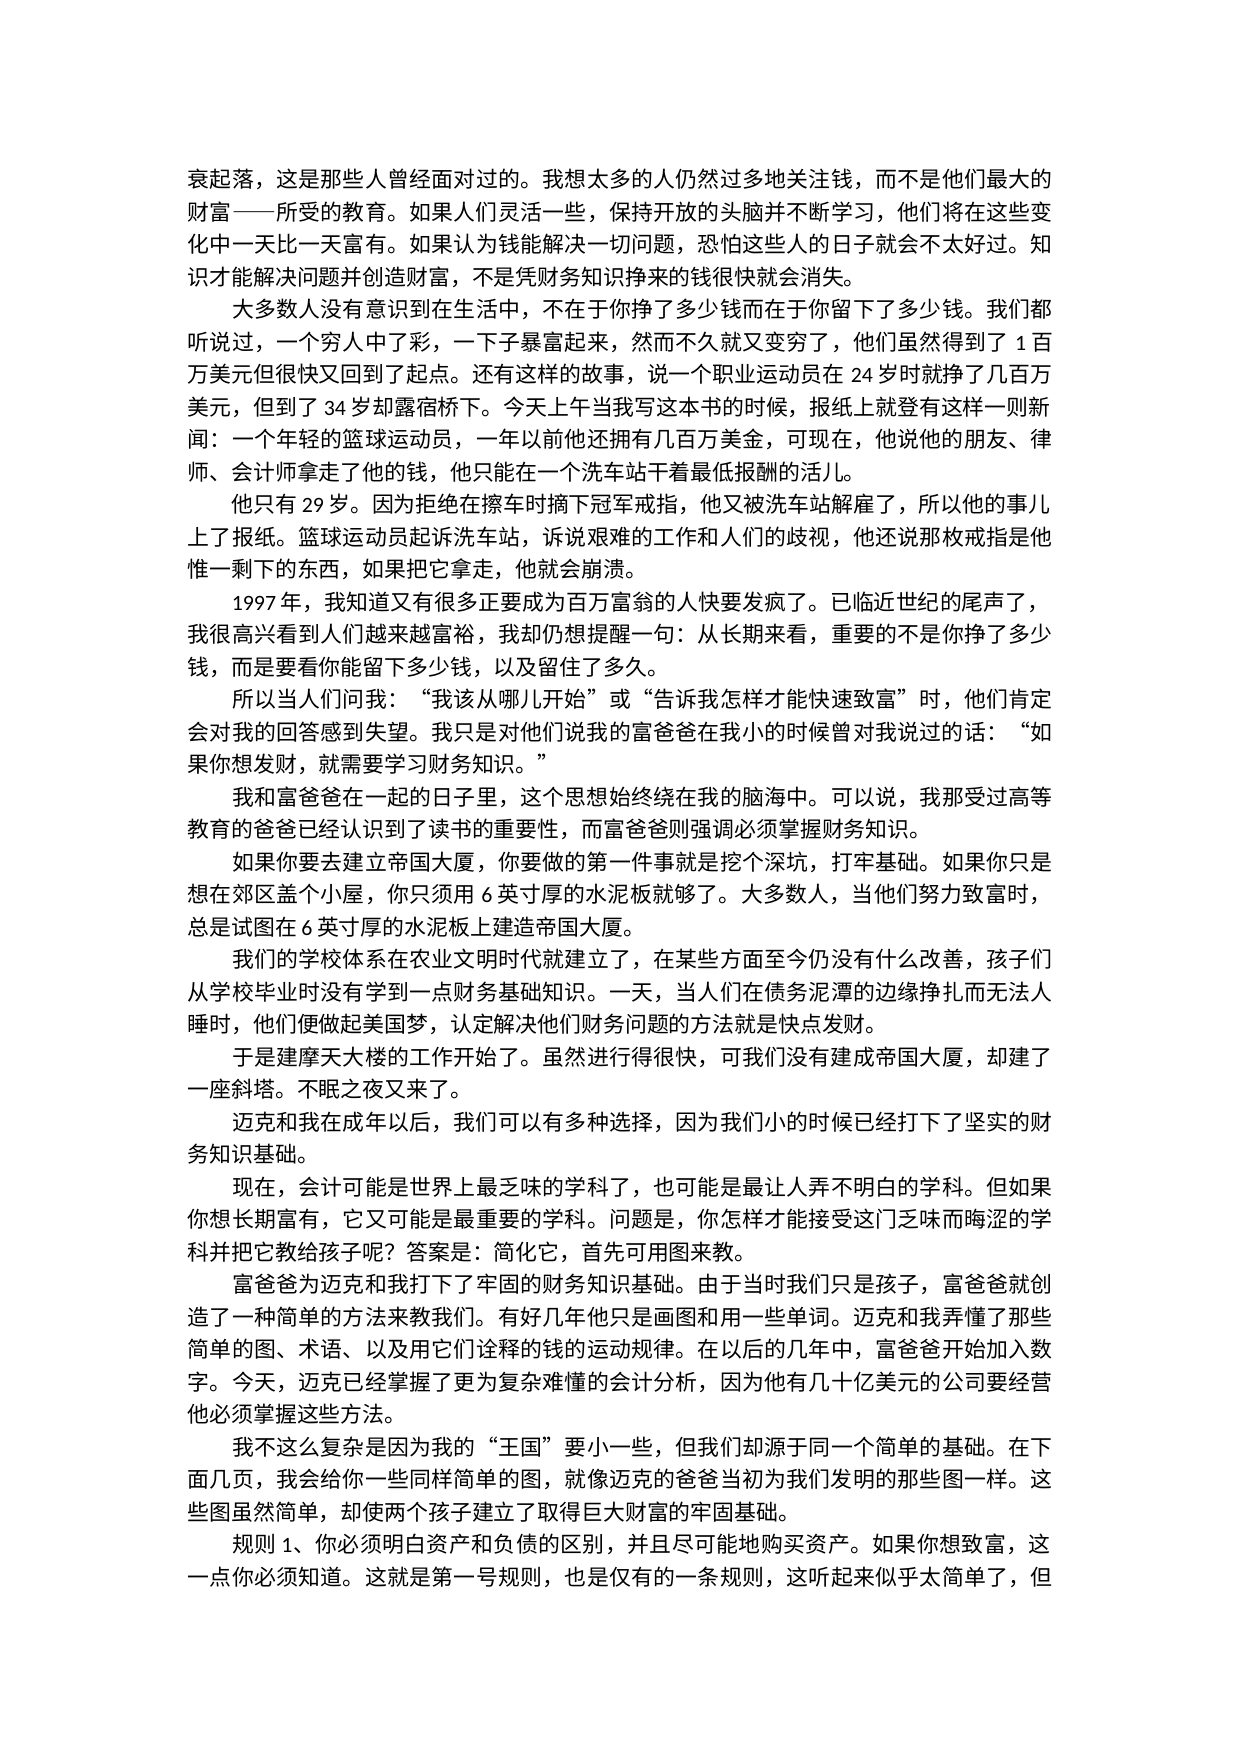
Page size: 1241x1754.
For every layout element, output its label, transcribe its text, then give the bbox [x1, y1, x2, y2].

text 所以当人们问我：“我该从哪儿开始”或“告诉我怎样才能快速致富”时，他们肯定会对我的回答感到失望。我只是对他们说我的富爸爸在我小的时候曾对我说过的话：“如果你想发财，就需要学习财务知识。” [187, 682, 1053, 779]
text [187, 162, 1053, 292]
text 我不这么复杂是因为我的“王国”要小一些，但我们却源于同一个简单的基础。在下面几页，我会给你一些同样简单的图，就像迈克的爸爸当初为我们发明的那些图一样。这些图虽然简单，却使两个孩子建立了取得巨大财富的牢固基础。 [187, 1429, 1053, 1527]
text 如果你要去建立帝国大厦，你要做的第一件事就是挖个深坑，打牢基础。如果你只是想在郊区盖个小屋，你只须用6英寸厚的水泥板就够了。大多数人，当他们努力致富时，总是试图在6英寸厚的水泥板上建造帝国大厦。 [187, 844, 1053, 942]
text 他只有29岁。因为拒绝在擦车时摘下冠军戒指，他又被洗车站解雇了，所以他的事儿上了报纸。篮球运动员起诉洗车站，诉说艰难的工作和人们的歧视，他还说那枚戒指是他惟一剩下的东西，如果把它拿走，他就会崩溃。 [187, 487, 1053, 584]
text 于是建摩天大楼的工作开始了。虽然进行得很快，可我们没有建成帝国大厦，却建了一座斜塔。不眠之夜又来了。 [187, 1039, 1053, 1104]
text 大多数人没有意识到在生活中，不在于你挣了多少钱而在于你留下了多少钱。我们都听说过，一个穷人中了彩，一下子暴富起来，然而不久就又变穷了，他们虽然得到了1百万美元但很快又回到了起点。还有这样的故事，说一个职业运动员在24岁时就挣了几百万美元，但到了34岁却露宿桥下。今天上午当我写这本书的时候，报纸上就登有这样一则新闻：一个年轻的篮球运动员，一年以前他还拥有几百万美金，可现在，他说他的朋友、律师、会计师拿走了他的钱，他只能在一个洗车站干着最低报酬的活儿。 [187, 292, 1053, 487]
text 我们的学校体系在农业文明时代就建立了，在某些方面至今仍没有什么改善，孩子们从学校毕业时没有学到一点财务基础知识。一天，当人们在债务泥潭的边缘挣扎而无法人睡时，他们便做起美国梦，认定解决他们财务问题的方法就是快点发财。 [187, 942, 1053, 1039]
text 富爸爸为迈克和我打下了牢固的财务知识基础。由于当时我们只是孩子，富爸爸就创造了一种简单的方法来教我们。有好几年他只是画图和用一些单词。迈克和我弄懂了那些简单的图、术语、以及用它们诠释的钱的运动规律。在以后的几年中，富爸爸开始加入数字。今天，迈克已经掌握了更为复杂难懂的会计分析，因为他有几十亿美元的公司要经营，他必须掌握这些方法。 [187, 1267, 1053, 1429]
text 迈克和我在成年以后，我们可以有多种选择，因为我们小的时候已经打下了坚实的财务知识基础。 [187, 1104, 1053, 1169]
text 1997年，我知道又有很多正要成为百万富翁的人快要发疯了。已临近世纪的尾声了，我很高兴看到人们越来越富裕，我却仍想提醒一句：从长期来看，重要的不是你挣了多少钱，而是要看你能留下多少钱，以及留住了多久。 [187, 584, 1053, 682]
text 我和富爸爸在一起的日子里，这个思想始终绕在我的脑海中。可以说，我那受过高等教育的爸爸已经认识到了读书的重要性，而富爸爸则强调必须掌握财务知识。 [187, 779, 1053, 844]
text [187, 1527, 1053, 1592]
text 现在，会计可能是世界上最乏味的学科了，也可能是最让人弄不明白的学科。但如果你想长期富有，它又可能是最重要的学科。问题是，你怎样才能接受这门乏味而晦涩的学科并把它教给孩子呢？答案是：简化它，首先可用图来教。 [187, 1169, 1053, 1267]
